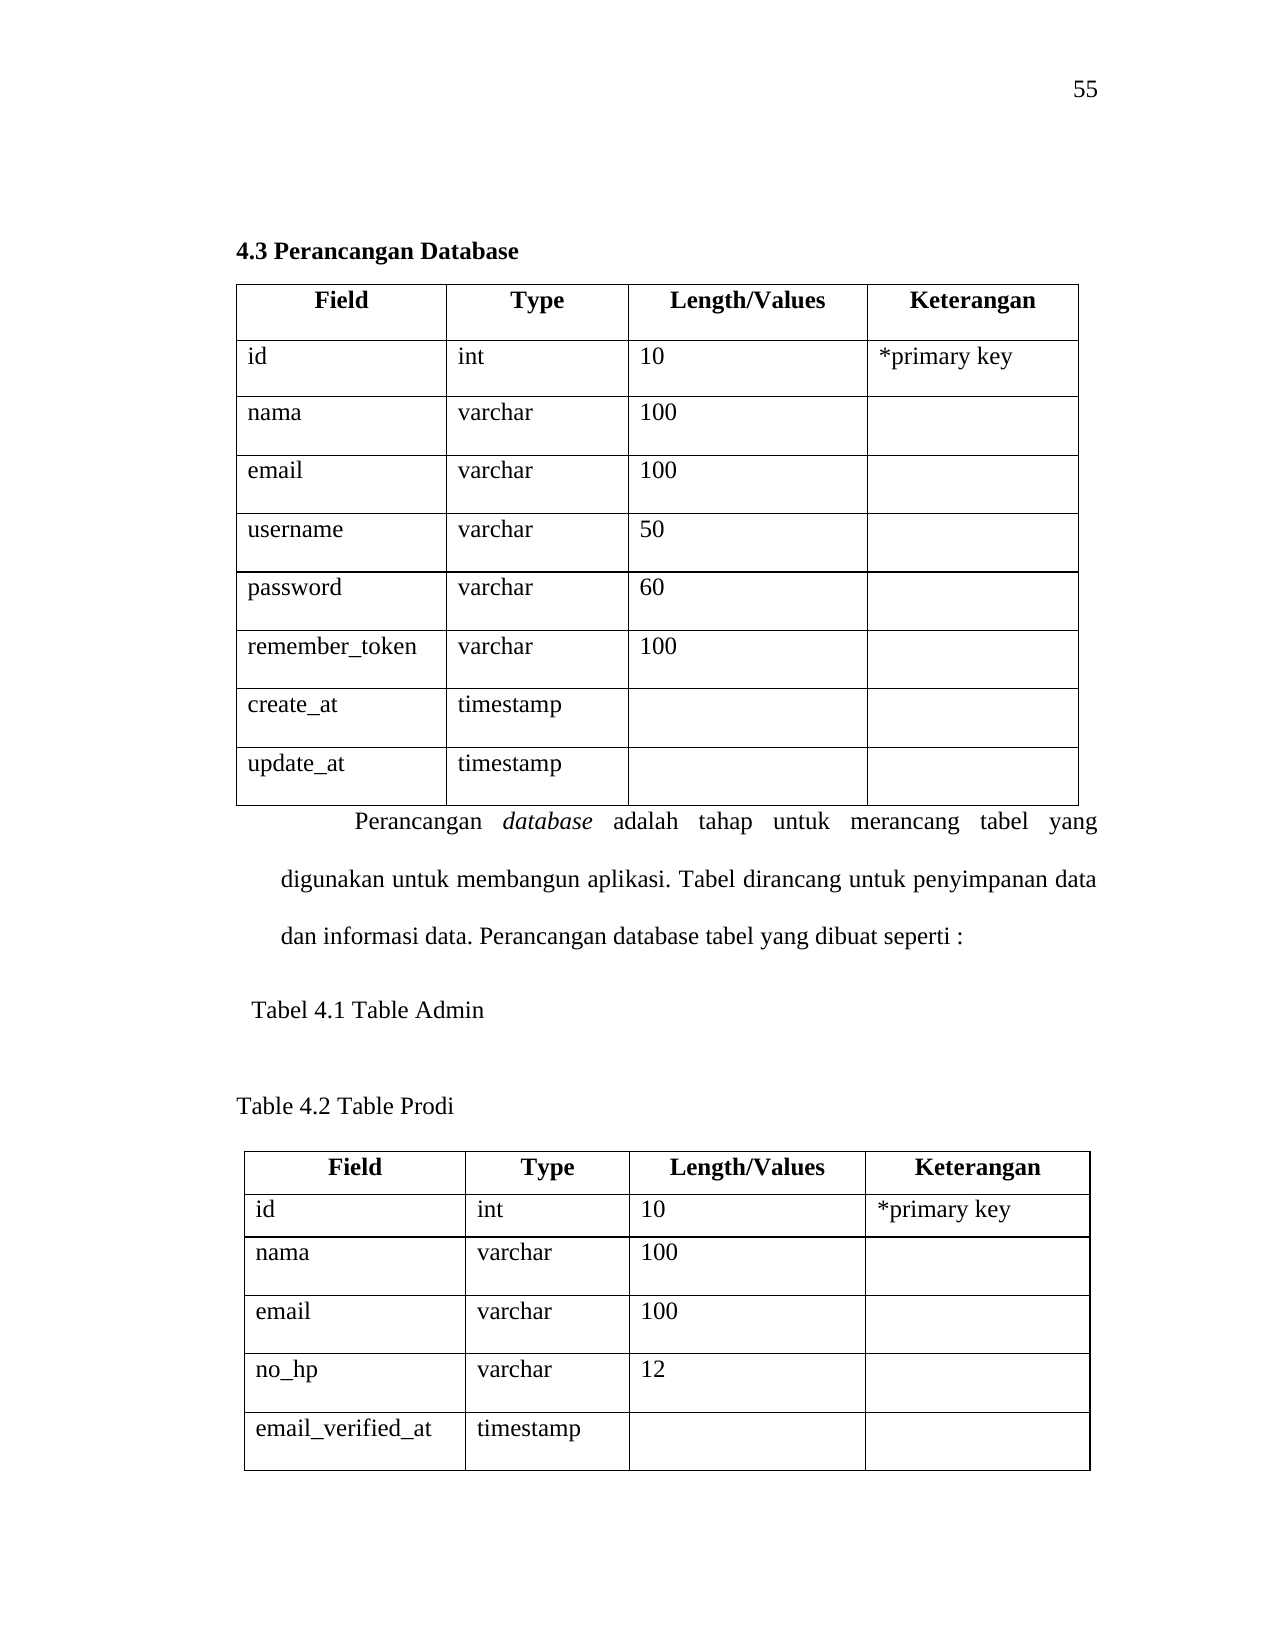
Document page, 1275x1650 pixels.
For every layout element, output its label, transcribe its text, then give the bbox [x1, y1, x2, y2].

table_cell int [447, 341, 628, 396]
table_cell 100 [630, 1296, 865, 1353]
table_cell *primary key [866, 1195, 1089, 1236]
table_header Type [447, 285, 628, 340]
table_cell 60 [629, 573, 867, 630]
table_cell remember_token [237, 631, 446, 688]
table_cell [868, 397, 1078, 454]
table_cell [868, 573, 1078, 630]
table_cell [866, 1238, 1089, 1295]
table_header Field [237, 285, 446, 340]
table_header Length/Values [629, 285, 867, 340]
table_cell [868, 456, 1078, 513]
table_cell varchar [447, 631, 628, 688]
table_cell varchar [447, 456, 628, 513]
text Tabel 4.1 Table Admin [251, 995, 1098, 1024]
table_cell [866, 1354, 1089, 1412]
table_cell username [237, 514, 446, 571]
table_cell update_at [237, 748, 446, 805]
table_cell [629, 689, 867, 747]
table_cell email [245, 1296, 465, 1353]
table_cell varchar [447, 514, 628, 571]
table_cell 10 [630, 1195, 865, 1236]
text Table 4.2 Table Prodi [236, 1091, 1098, 1119]
table_cell varchar [447, 397, 628, 454]
table_cell 100 [629, 397, 867, 454]
table_cell id [245, 1195, 465, 1236]
table_cell id [237, 341, 446, 396]
table_cell 12 [630, 1354, 865, 1412]
table_cell [630, 1413, 865, 1470]
table_cell [868, 748, 1078, 805]
table_cell 100 [629, 631, 867, 688]
table_cell varchar [447, 573, 628, 630]
table_cell no_hp [245, 1354, 465, 1412]
table_cell nama [245, 1238, 465, 1295]
table_cell timestamp [447, 689, 628, 747]
table_cell email_verified_at [245, 1413, 465, 1470]
table_cell *primary key [868, 341, 1078, 396]
table_cell 100 [629, 456, 867, 513]
table_cell varchar [466, 1354, 629, 1412]
table_cell create_at [237, 689, 446, 747]
table_cell [866, 1296, 1089, 1353]
text 4.3 Perancangan Database [236, 236, 1098, 265]
table_cell varchar [466, 1296, 629, 1353]
table_cell [868, 631, 1078, 688]
table_cell email [237, 456, 446, 513]
table_cell [868, 514, 1078, 571]
table_cell varchar [466, 1238, 629, 1295]
table_cell timestamp [466, 1413, 629, 1470]
table_cell nama [237, 397, 446, 454]
table_cell [866, 1413, 1089, 1470]
table_header Length/Values [630, 1152, 865, 1193]
text Perancangan database adalah tahap untuk merancang tabel yang digunakan untuk membangun aplikasi. Tabel dirancang untuk penyimpanan data dan informasi data. Perancangan database tabel yang dibuat seperti : [281, 806, 1098, 950]
table_cell 10 [629, 341, 867, 396]
table_cell timestamp [447, 748, 628, 805]
table_header Type [466, 1152, 629, 1193]
table_cell password [237, 573, 446, 630]
table_cell 50 [629, 514, 867, 571]
table_header Field [245, 1152, 465, 1193]
table_cell int [466, 1195, 629, 1236]
table_header Keterangan [868, 285, 1078, 340]
table_header Keterangan [866, 1152, 1089, 1193]
table_cell 100 [630, 1238, 865, 1295]
table_cell [629, 748, 867, 805]
table_cell [868, 689, 1078, 747]
